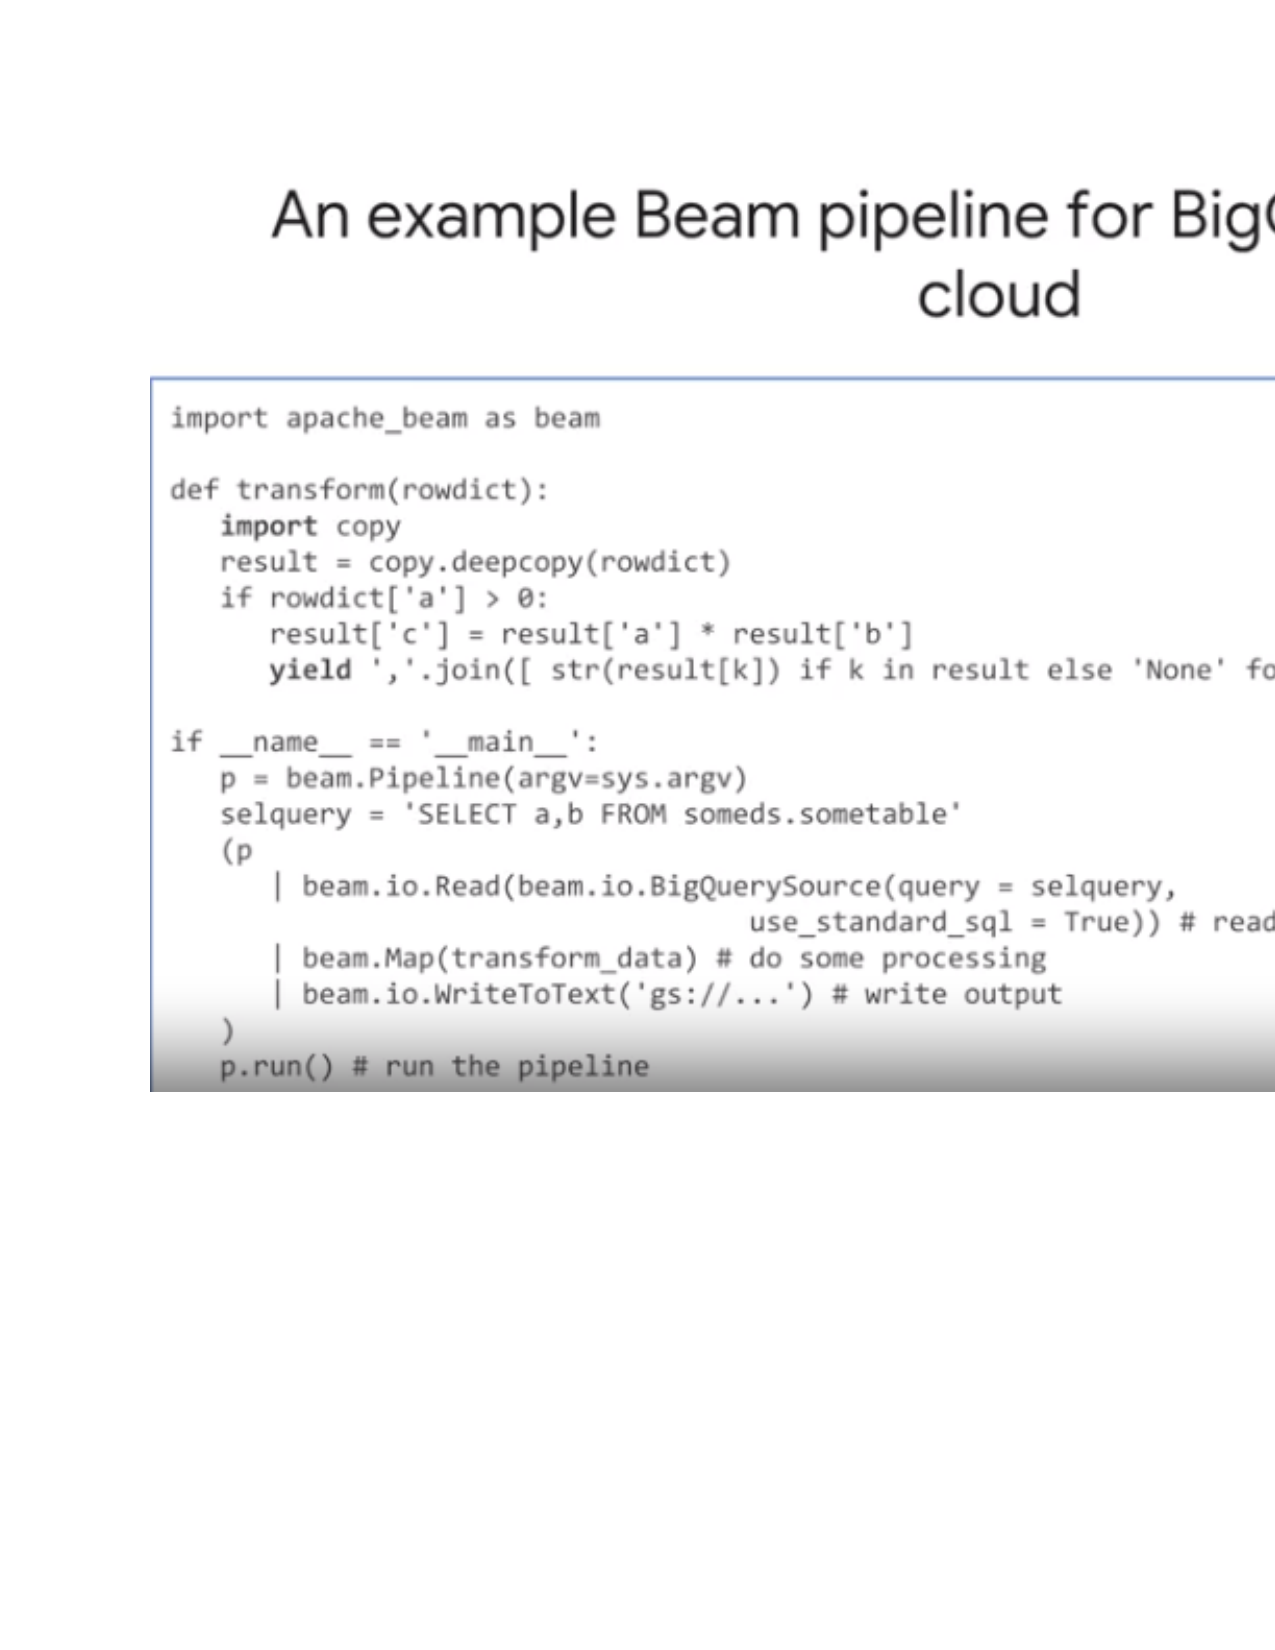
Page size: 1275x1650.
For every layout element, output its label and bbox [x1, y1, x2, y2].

picture [150, 150, 1275, 1092]
